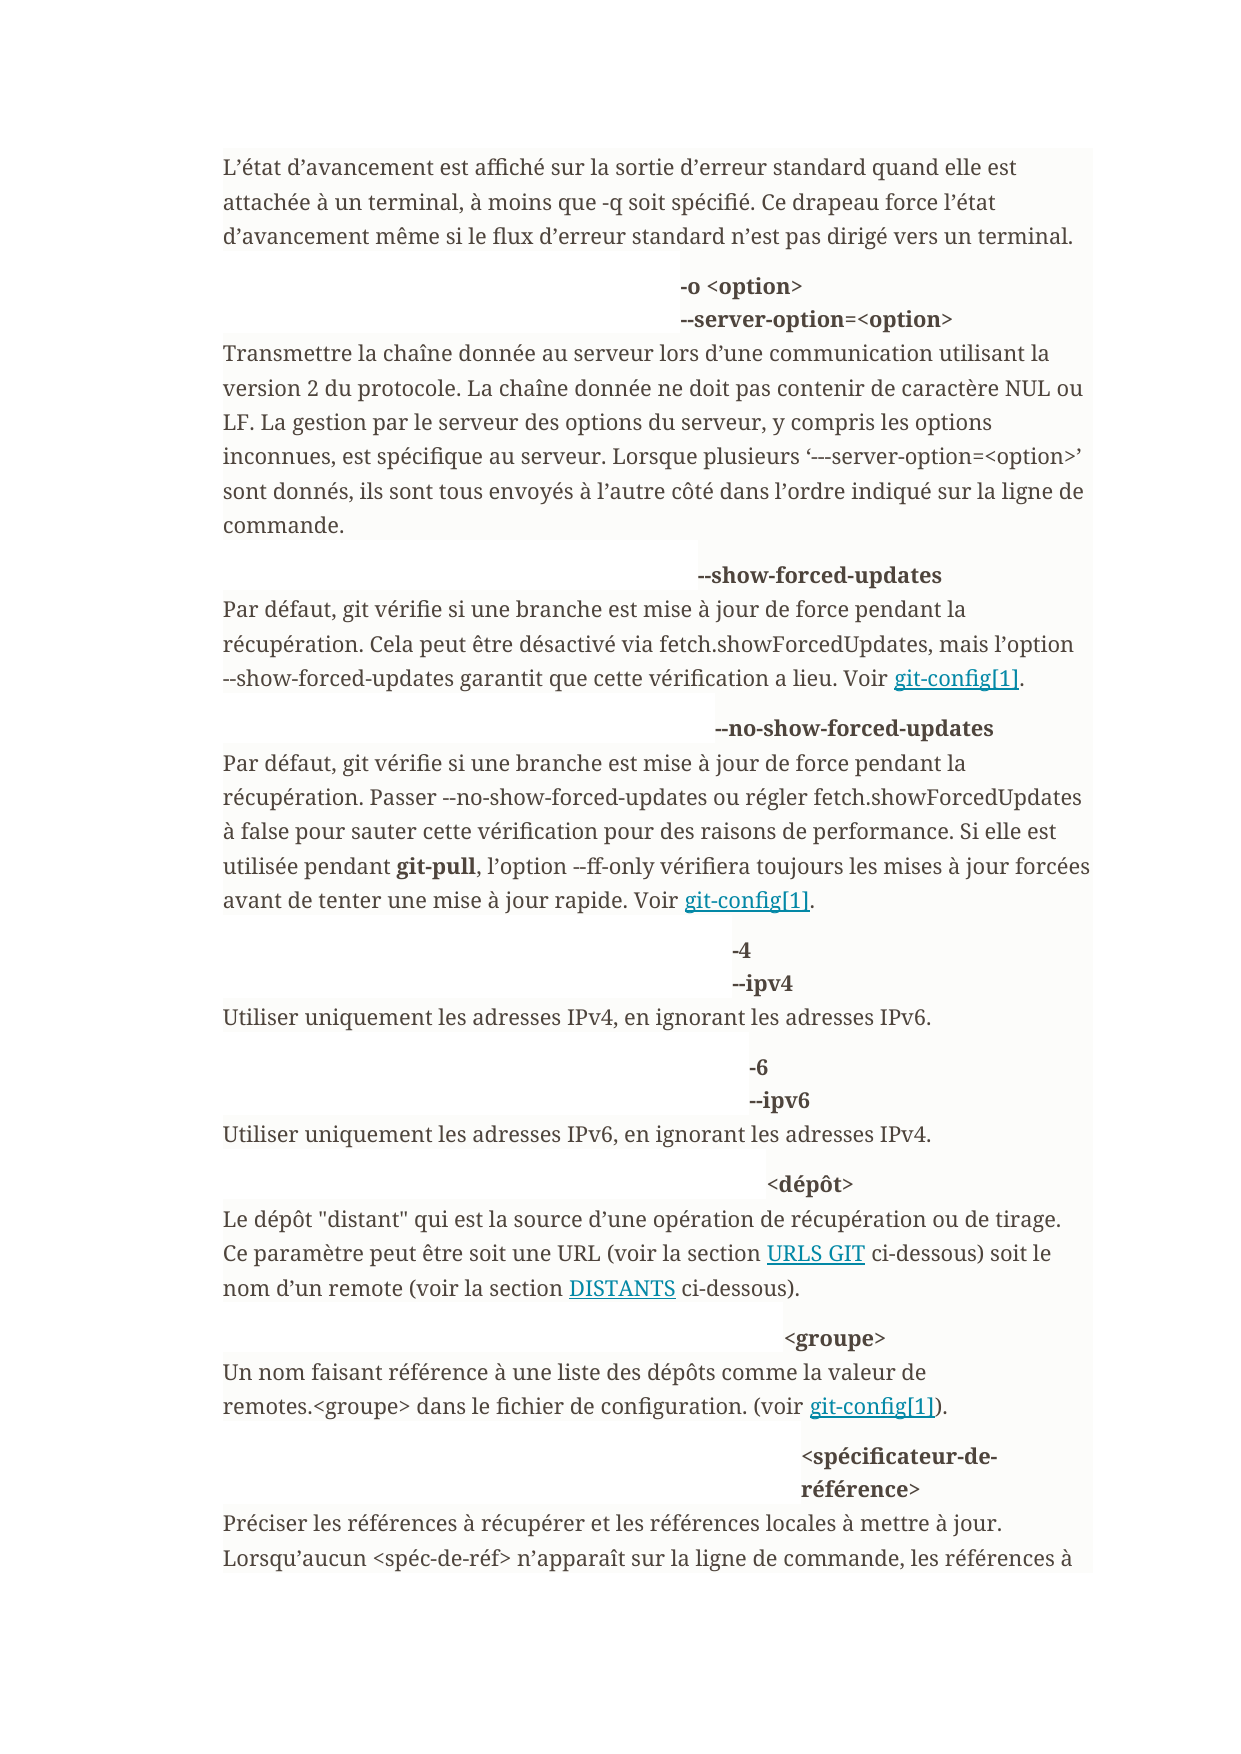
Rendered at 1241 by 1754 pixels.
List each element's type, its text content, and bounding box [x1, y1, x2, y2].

text Un nom faisant référence à une liste des dépôts comme la valeur de remotes.<groupe> dans le fichier de configuration. (voir git-config[1]). [223, 1352, 1093, 1421]
text -6 [749, 1049, 1093, 1082]
text Utiliser uniquement les adresses IPv6, en ignorant les adresses IPv4. [223, 1115, 1093, 1149]
text <groupe> [783, 1319, 1093, 1352]
text --no-show-forced-updates [715, 710, 1093, 743]
text <dépôt> [766, 1166, 1093, 1199]
text --ipv6 [749, 1082, 1093, 1115]
text --server-option=<option> [680, 301, 1093, 333]
text Par défaut, git vérifie si une branche est mise à jour de force pendant la récupération. Cela peut être désactivé via fetch.showForcedUpdates, mais l’option --show-forced-updates garantit que cette vérification a lieu. Voir git-config[1]. [223, 590, 1093, 693]
text --ipv4 [732, 965, 1093, 998]
text Par défaut, git vérifie si une branche est mise à jour de force pendant la récupération. Passer --no-show-forced-updates ou régler fetch.showForcedUpdates à false pour sauter cette vérification pour des raisons de performance. Si elle est utilisée pendant git-pull, l’option --ff-only vérifiera toujours les mises à jour forcées avant de tenter une mise à jour rapide. Voir git-config[1]. [223, 743, 1093, 915]
text --show-forced-updates [698, 557, 1093, 590]
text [223, 1504, 1093, 1573]
text Utiliser uniquement les adresses IPv4, en ignorant les adresses IPv6. [223, 998, 1093, 1032]
text L’état d’avancement est affiché sur la sortie d’erreur standard quand elle est attachée à un terminal, à moins que -q soit spécifié. Ce drapeau force l’état d’avancement même si le flux d’erreur standard n’est pas dirigé vers un terminal. [223, 148, 1093, 251]
text -4 [732, 932, 1093, 965]
text Le dépôt "distant" qui est la source d’une opération de récupération ou de tirage. Ce paramètre peut être soit une URL (voir la section URLS GIT ci-dessous) soit le nom d’un remote (voir la section DISTANTS ci-dessous). [223, 1199, 1093, 1302]
text -o <option> [680, 268, 1093, 301]
text <spécificateur-de-référence> [801, 1438, 1093, 1504]
text Transmettre la chaîne donnée au serveur lors d’une communication utilisant la version 2 du protocole. La chaîne donnée ne doit pas contenir de caractère NUL ou LF. La gestion par le serveur des options du serveur, y compris les options inconnues, est spécifique au serveur. Lorsque plusieurs ‘---server-option=<option>’ sont donnés, ils sont tous envoyés à l’autre côté dans l’ordre indiqué sur la ligne de commande. [223, 333, 1093, 540]
